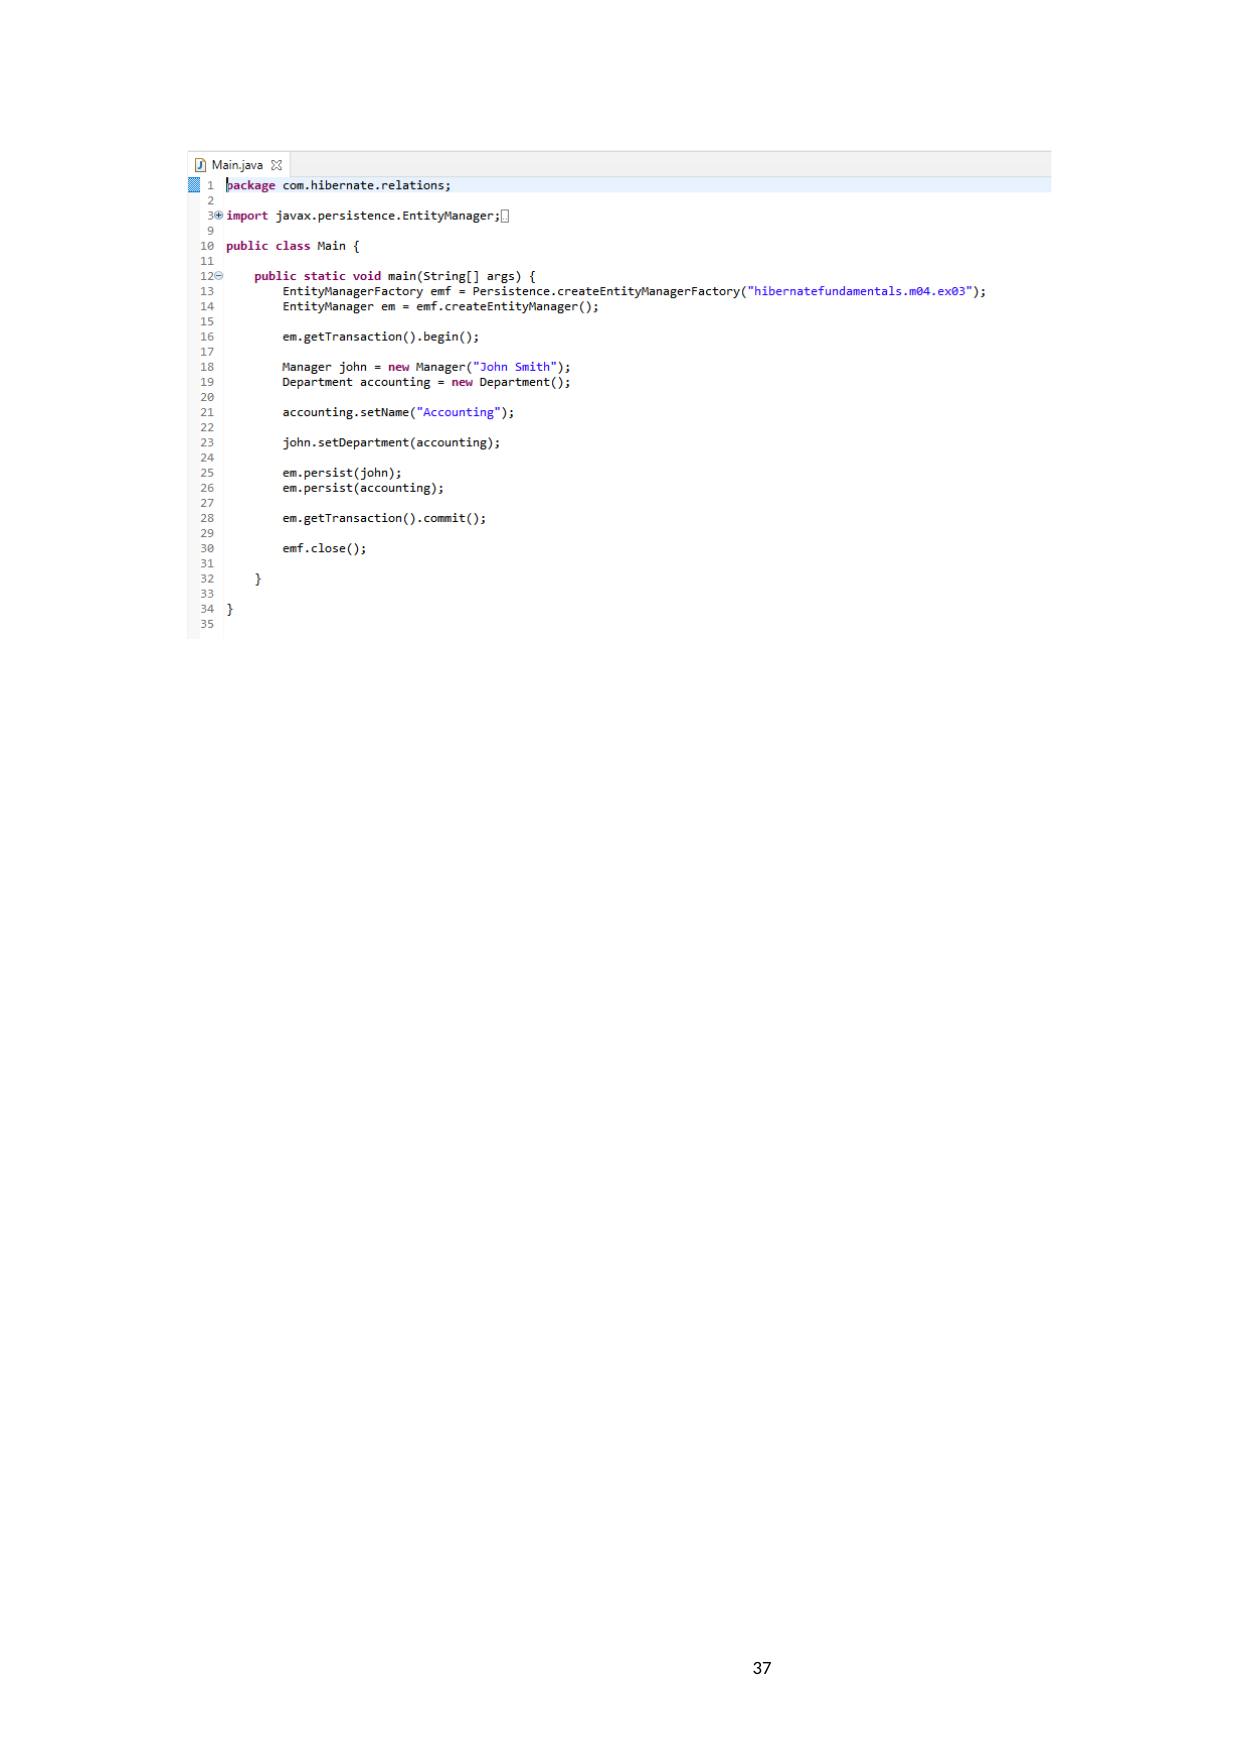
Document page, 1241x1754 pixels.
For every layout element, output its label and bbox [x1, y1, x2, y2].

picture [187, 150, 1052, 639]
